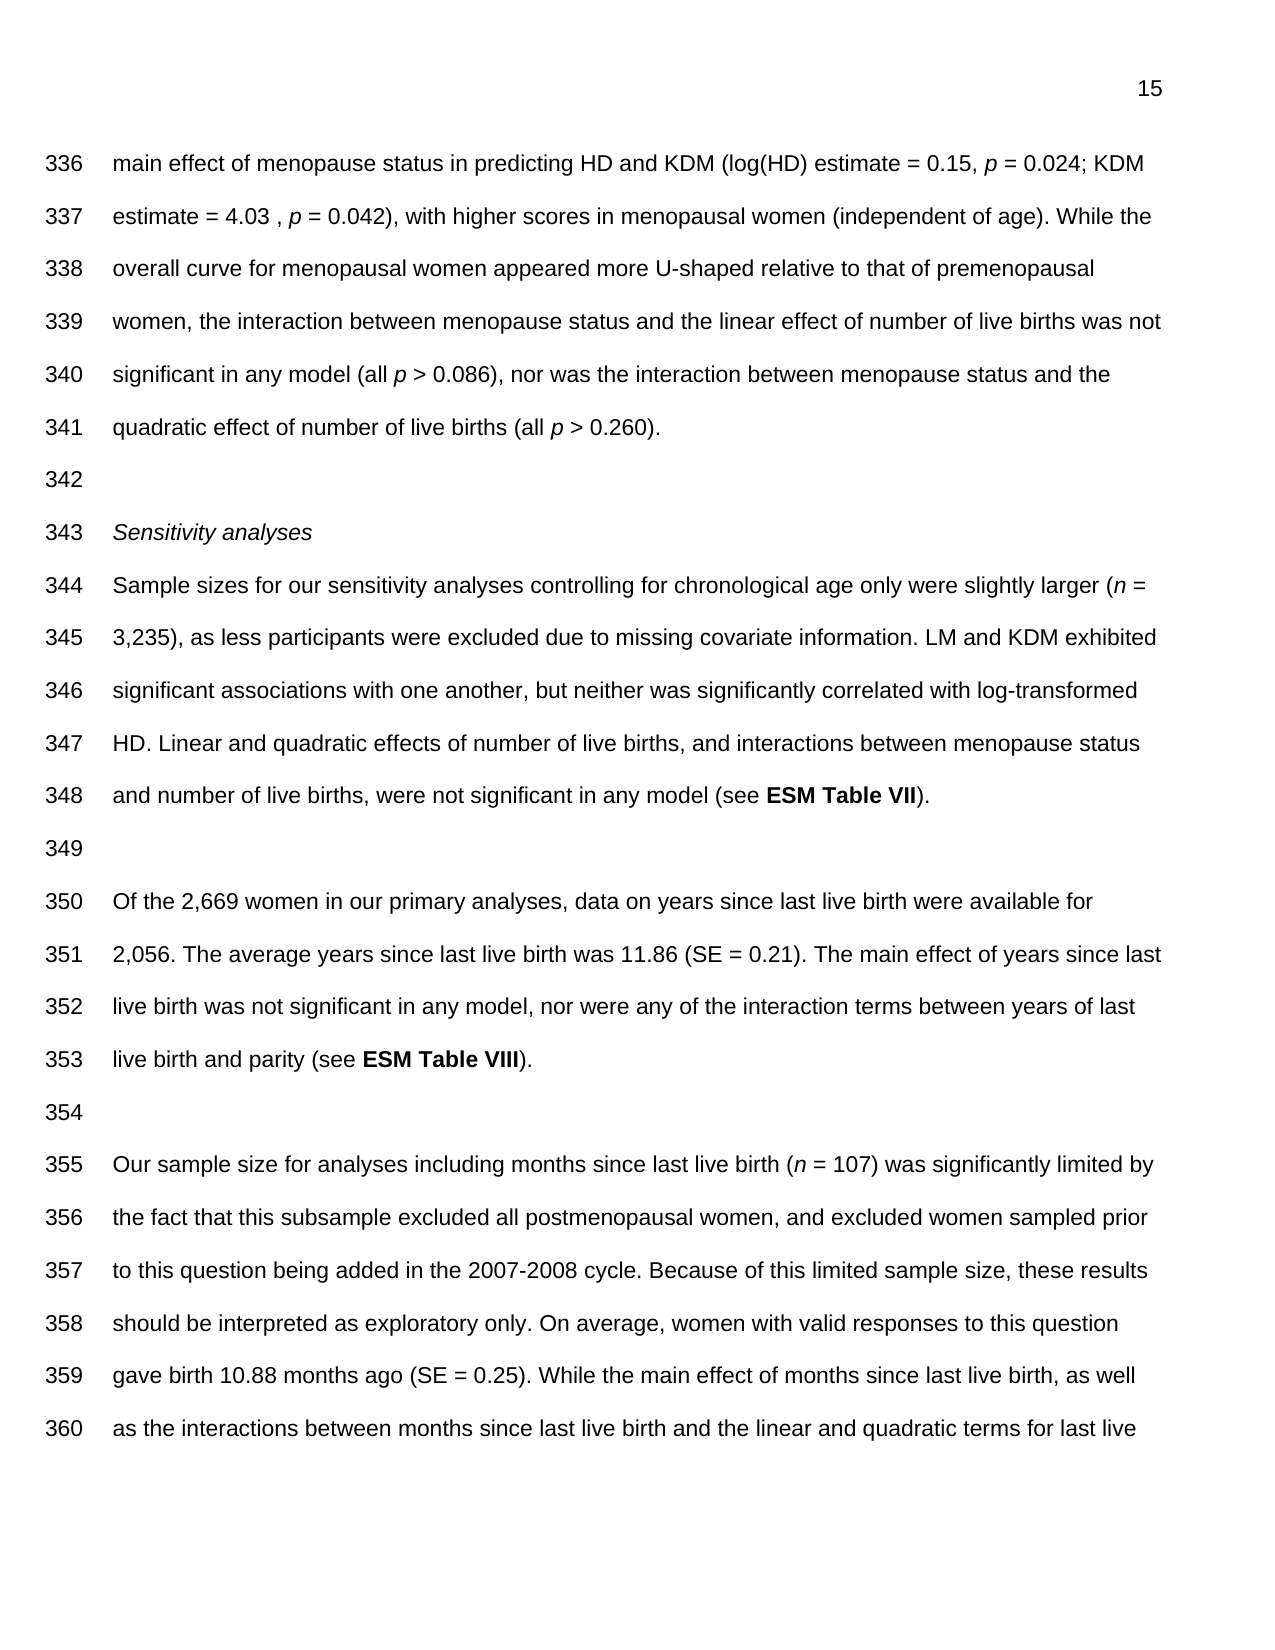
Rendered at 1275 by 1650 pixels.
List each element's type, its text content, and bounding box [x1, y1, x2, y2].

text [112, 1151, 1162, 1441]
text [112, 150, 1162, 440]
text Sensitivity analyses [112, 519, 1162, 545]
text Of the 2,669 women in our primary analyses, data on years since last live birth were available for 2,056. The average years since last live birth was 11.86 (SE = 0.21). The main effect of years since last live birth was not significant in any model, nor were any of the interaction terms between years of last live birth and parity (see ESM Table VIII). [112, 888, 1162, 1072]
text Sample sizes for our sensitivity analyses controlling for chronological age only were slightly larger (n = 3,235), as less participants were excluded due to missing covariate information. LM and KDM exhibited significant associations with one another, but neither was significantly correlated with log-transformed HD. Linear and quadratic effects of number of live births, and interactions between menopause status and number of live births, were not significant in any model (see ESM Table VII). [112, 572, 1162, 809]
